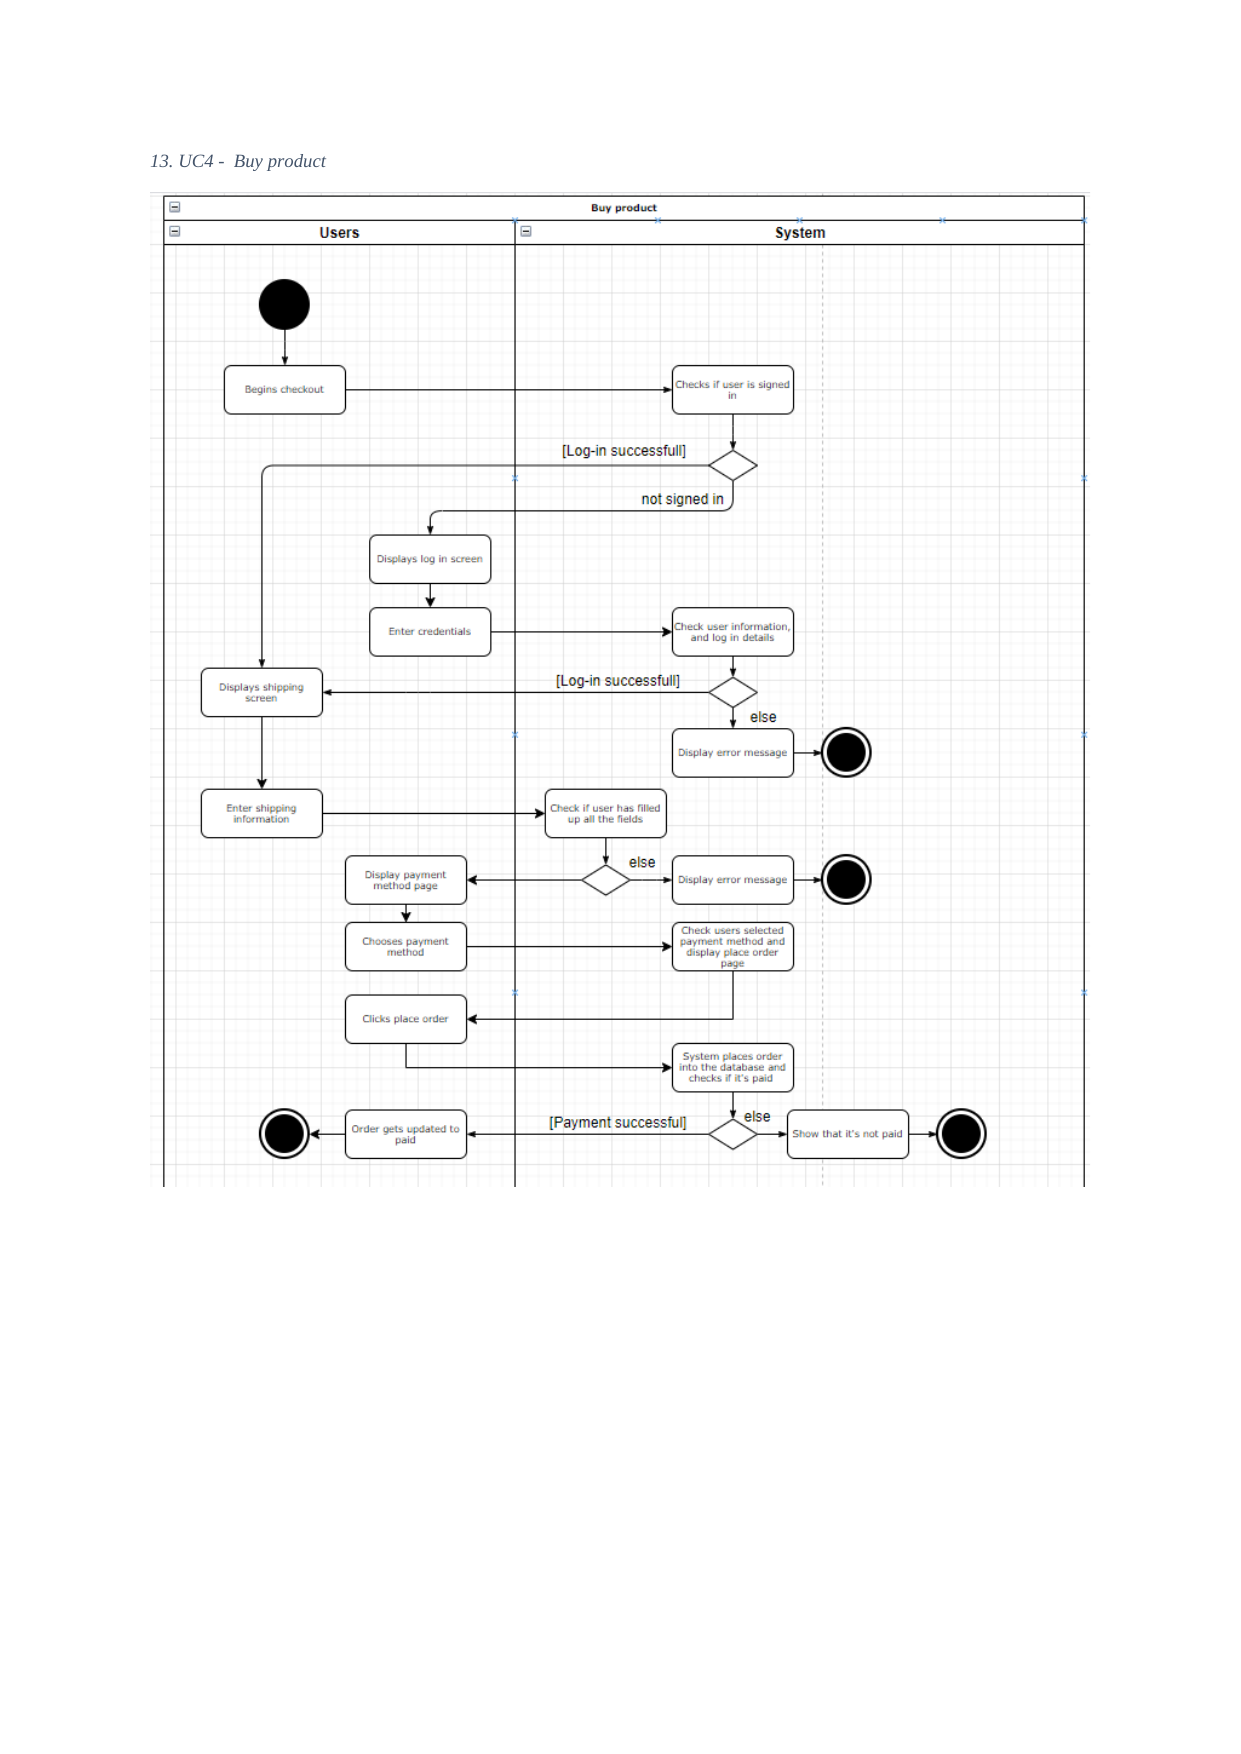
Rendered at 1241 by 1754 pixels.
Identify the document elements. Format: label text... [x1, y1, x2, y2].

picture [150, 192, 1091, 1187]
text 13. UC4 - Buy product [150, 150, 1090, 172]
